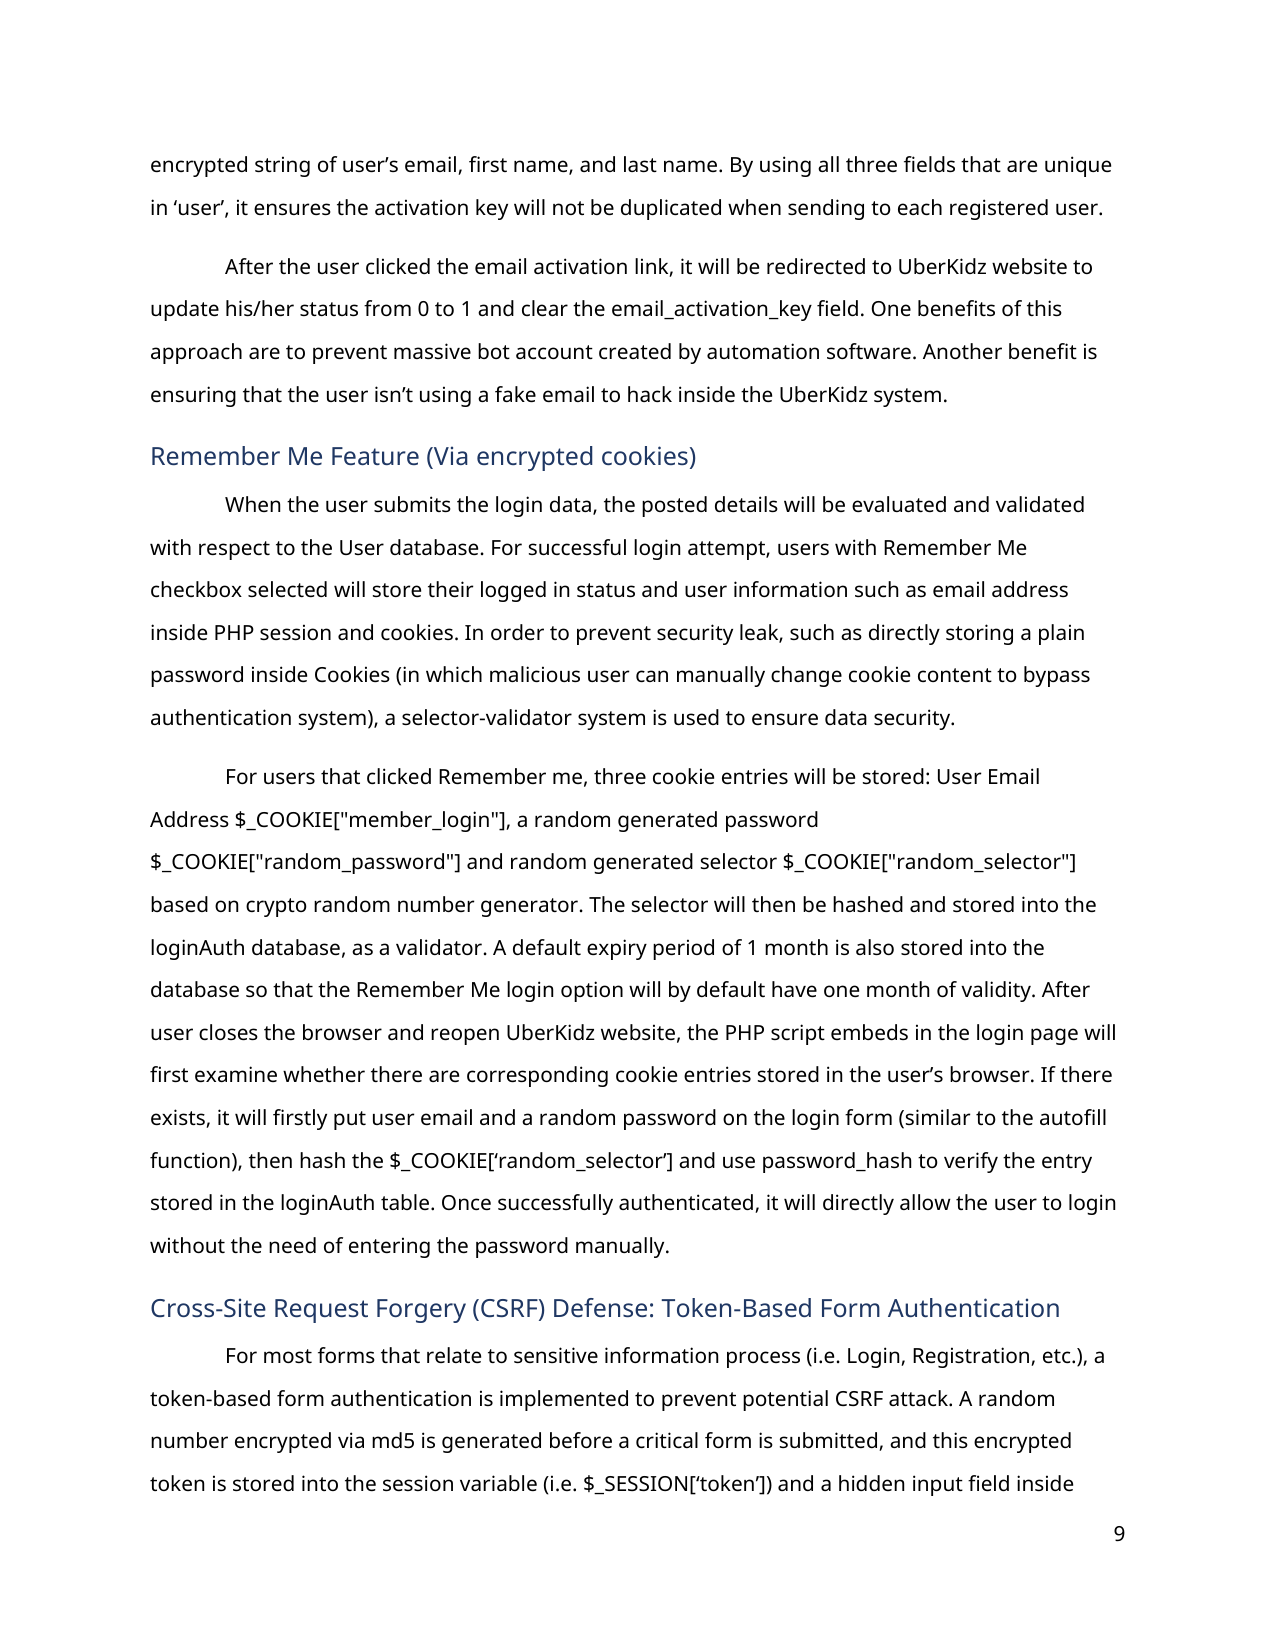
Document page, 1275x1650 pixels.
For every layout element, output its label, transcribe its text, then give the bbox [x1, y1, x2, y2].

subtitle Cross-Site Request Forgery (CSRF) Defense: Token-Based Form Authentication [150, 1290, 1125, 1324]
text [150, 1341, 1125, 1497]
text For users that clicked Remember me, three cookie entries will be stored: User Email Address $_COOKIE["member_login"], a random generated password $_COOKIE["random_password"] and random generated selector $_COOKIE["random_selector"] based on crypto random number generator. The selector will then be hashed and stored into the loginAuth database, as a validator. A default expiry period of 1 month is also stored into the database so that the Remember Me login option will by default have one month of validity. After user closes the browser and reopen UberKidz website, the PHP script embeds in the login page will first examine whether there are corresponding cookie entries stored in the user’s browser. If there exists, it will firstly put user email and a random password on the login form (similar to the autofill function), then hash the $_COOKIE[‘random_selector’] and use password_hash to verify the entry stored in the loginAuth table. Once successfully authenticated, it will directly allow the user to login without the need of entering the password manually. [150, 762, 1125, 1259]
text After the user clicked the email activation link, it will be redirected to UberKidz website to update his/her status from 0 to 1 and clear the email_activation_key field. One benefits of this approach are to prevent massive bot account created by automation software. Another benefit is ensuring that the user isn’t using a fake email to hack inside the UberKidz system. [150, 252, 1125, 408]
subtitle Remember Me Feature (Via encrypted cookies) [150, 439, 1125, 473]
text When the user submits the login data, the posted details will be evaluated and validated with respect to the User database. For successful login attempt, users with Remember Me checkbox selected will store their logged in status and user information such as email address inside PHP session and cookies. In order to prevent security leak, such as directly storing a plain password inside Cookies (in which malicious user can manually change cookie content to bypass authentication system), a selector-validator system is used to ensure data security. [150, 490, 1125, 731]
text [150, 150, 1125, 221]
